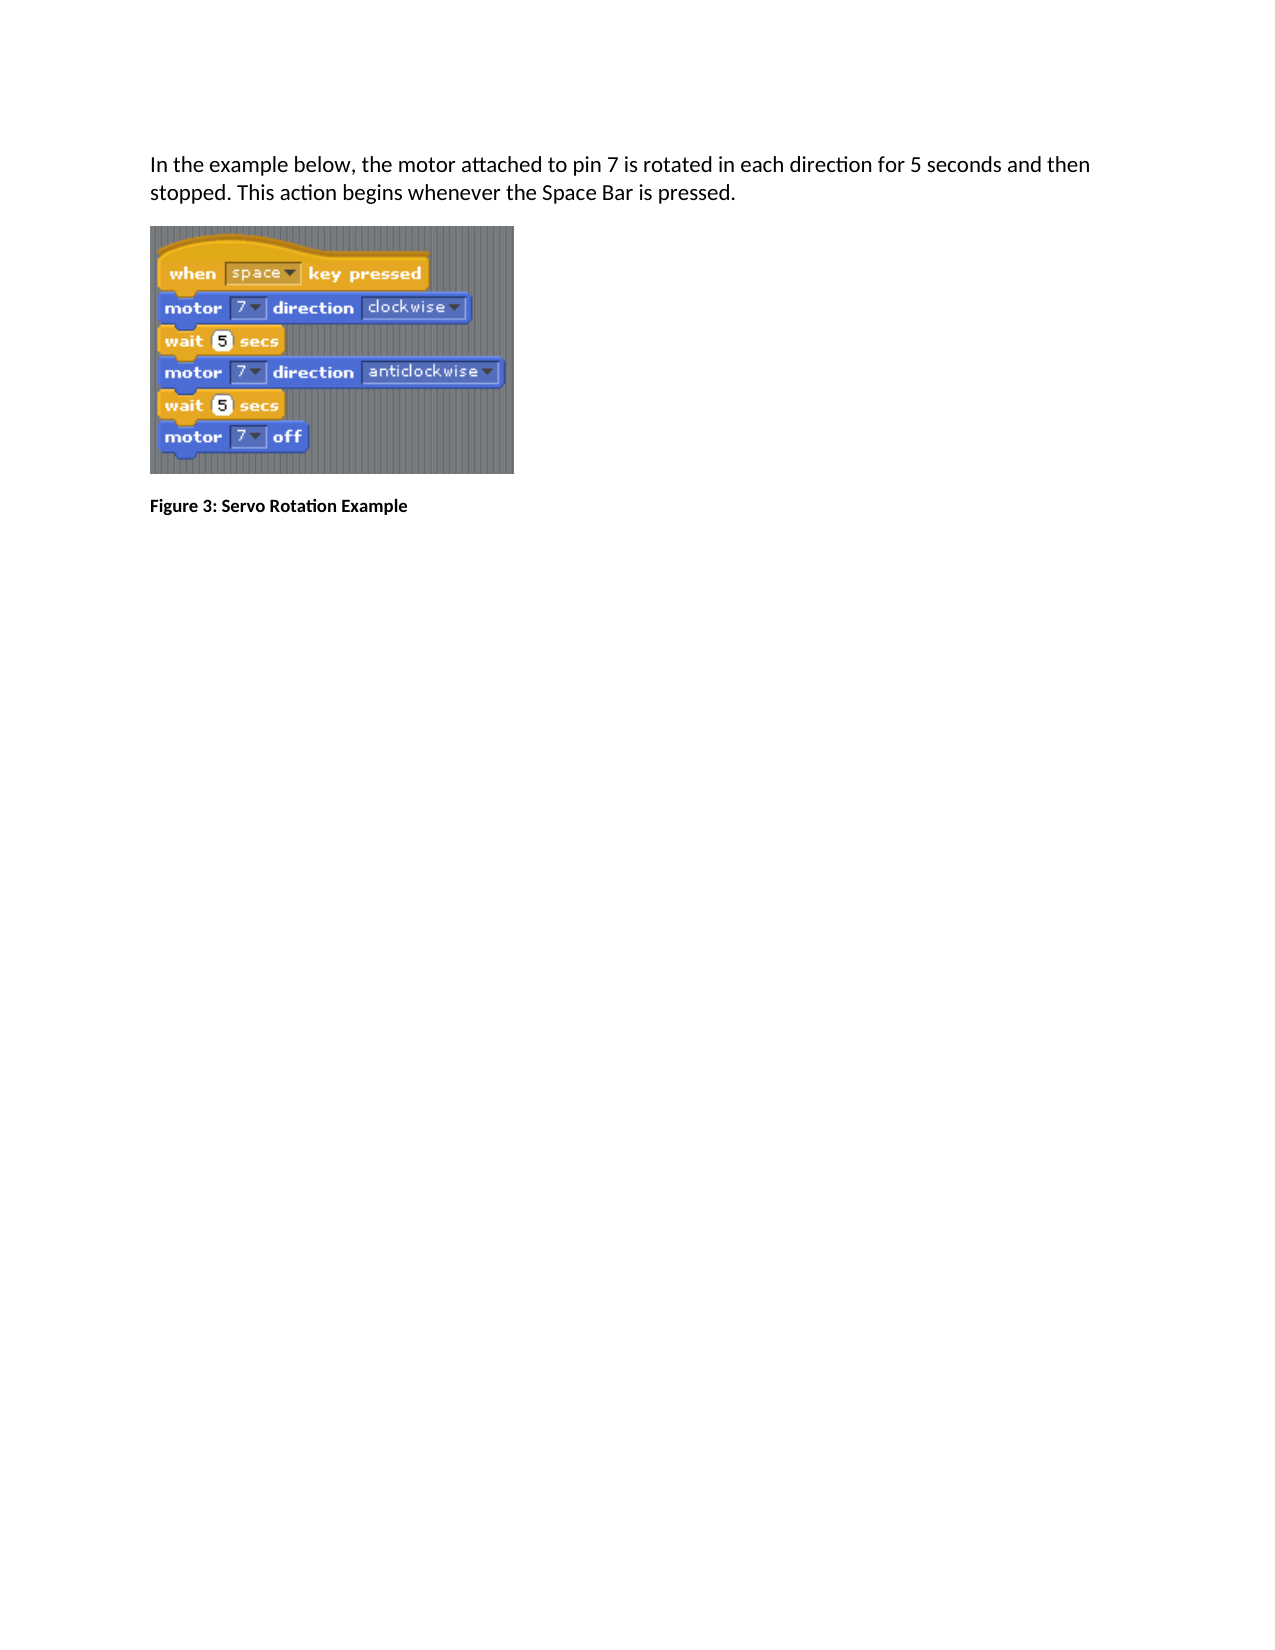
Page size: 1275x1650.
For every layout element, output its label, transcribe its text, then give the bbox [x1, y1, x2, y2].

picture [150, 226, 514, 474]
text In the example below, the motor attached to pin 7 is rotated in each direction for 5 seconds and then stopped. This action begins whenever the Space Bar is pressed. [150, 150, 1125, 206]
text Figure 3: Servo Rotation Example [150, 494, 1125, 517]
